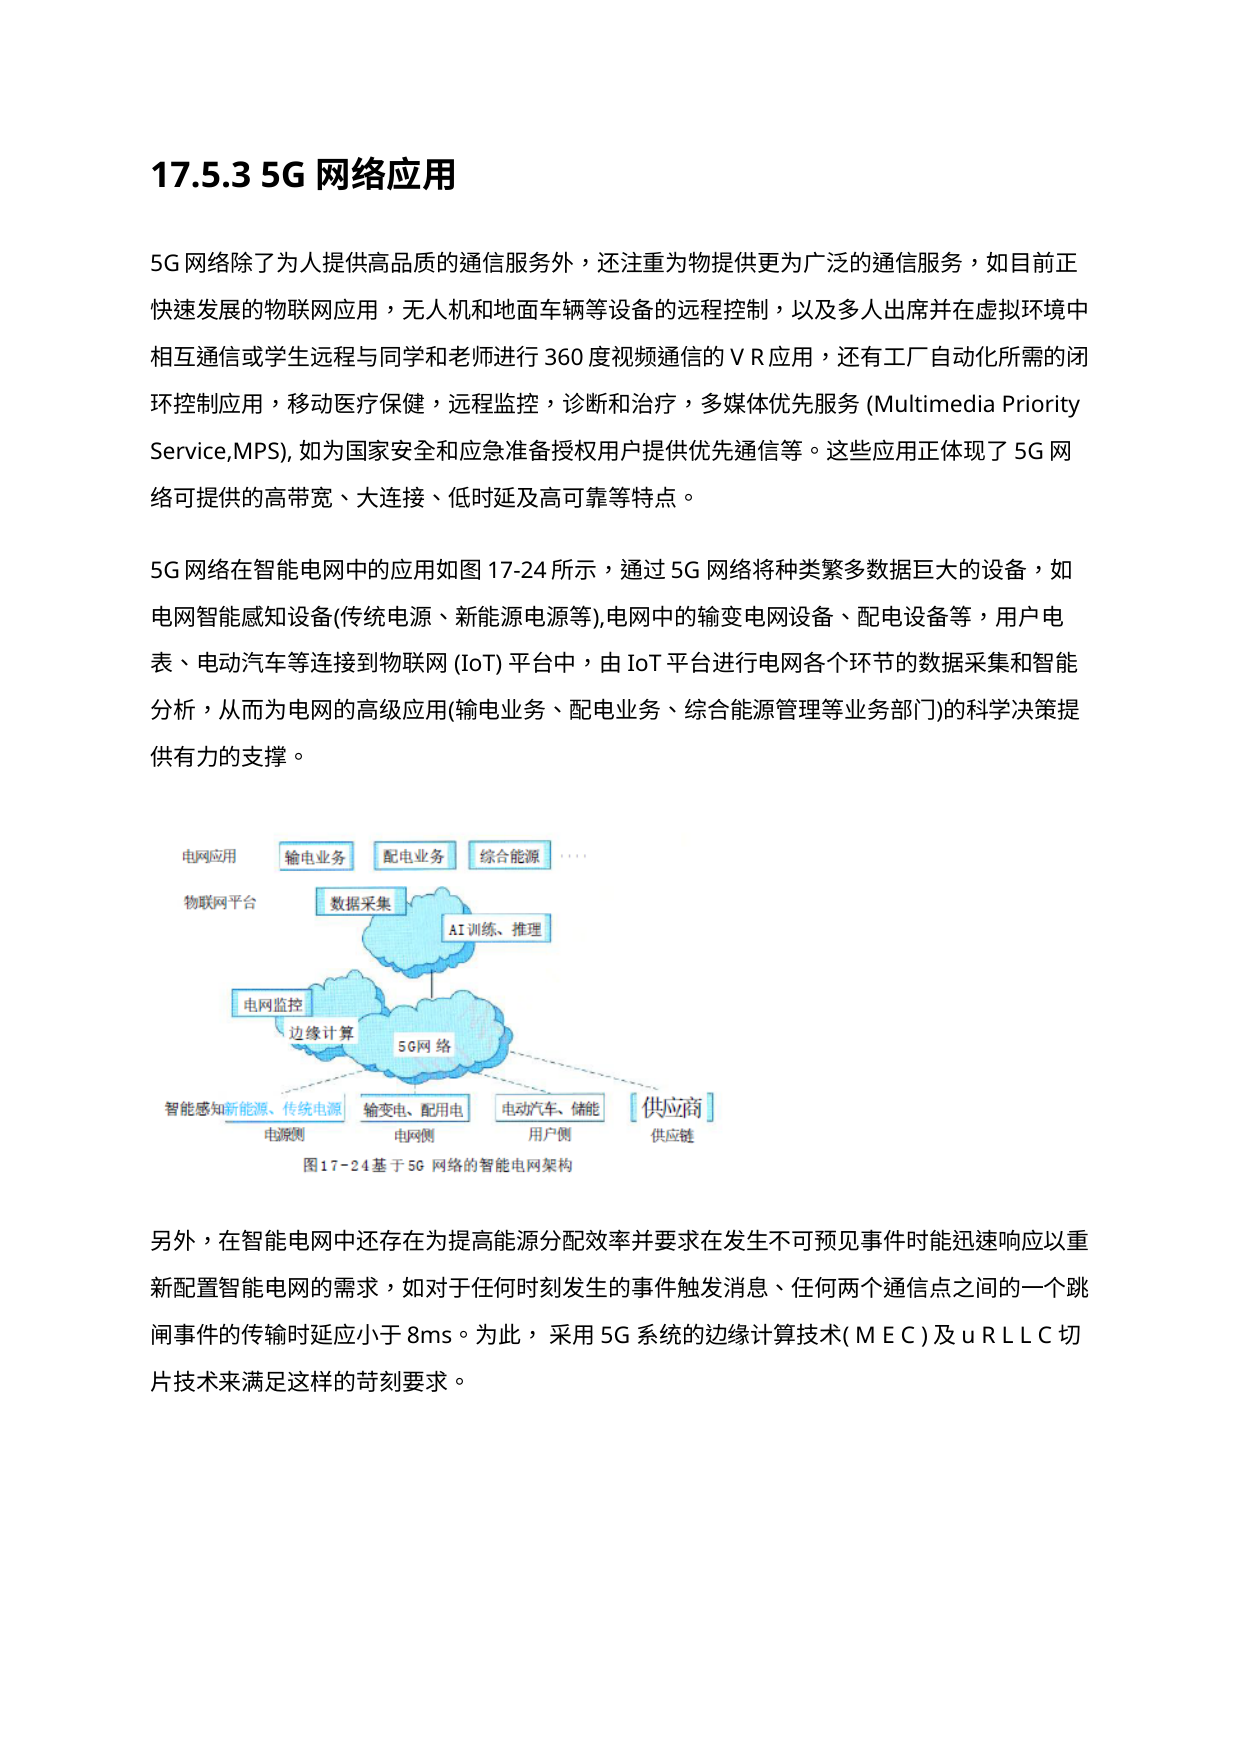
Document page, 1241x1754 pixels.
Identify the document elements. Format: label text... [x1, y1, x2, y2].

subtitle 17.5.3 5G 网络应用 [150, 150, 1090, 198]
text 另外，在智能电网中还存在为提高能源分配效率并要求在发生不可预见事件时能迅速响应以重新配置智能电网的需求，如对于任何时刻发生的事件触发消息、任何两个通信点之间的一个跳闸事件的传输时延应小于8ms。为此， 采用5G 系统的边缘计算技术( M E C ) 及u R L L C 切片技术来满足这样的苛刻要求。 [150, 1225, 1090, 1397]
text 5G网络除了为人提供高品质的通信服务外，还注重为物提供更为广泛的通信服务，如目前正快速发展的物联网应用，无人机和地面车辆等设备的远程控制，以及多人出席并在虚拟环境中相互通信或学生远程与同学和老师进行360度视频通信的V R应用，还有工厂自动化所需的闭环控制应用，移动医疗保健，远程监控，诊断和治疗，多媒体优先服务 (Multimedia Priority Service,MPS), 如为国家安全和应急准备授权用户提供优先通信等。这些应用正体现了5G 网络可提供的高带宽、大连接、低时延及高可靠等特点。 [150, 247, 1090, 513]
text 5G网络在智能电网中的应用如图17-24所示，通过5G 网络将种类繁多数据巨大的设备，如电网智能感知设备(传统电源、新能源电源等),电网中的输变电网设备、配电设备等，用户电表、电动汽车等连接到物联网 (IoT) 平台中，由IoT平台进行电网各个环节的数据采集和智能分析，从而为电网的高级应用(输电业务、配电业务、综合能源管理等业务部门)的科学决策提供有力的支撑。 [150, 553, 1090, 772]
picture [150, 812, 739, 1185]
